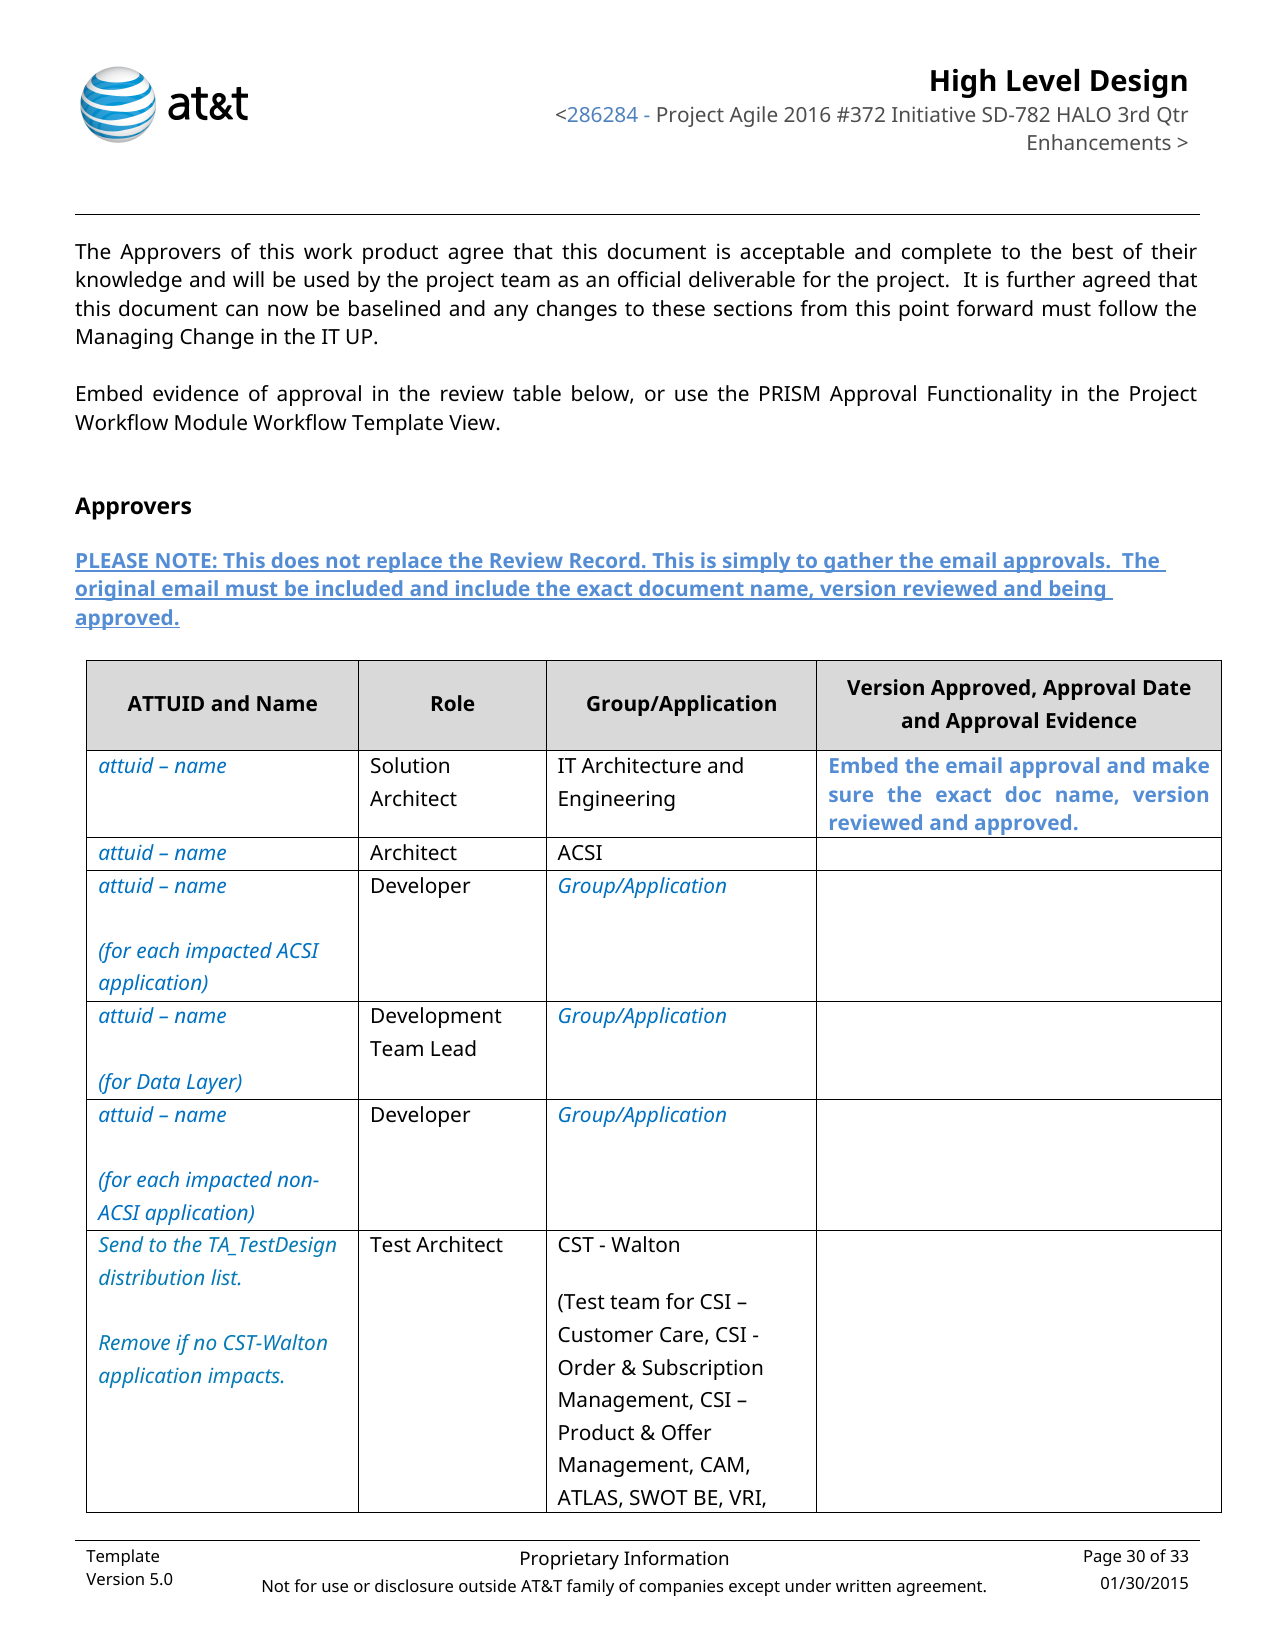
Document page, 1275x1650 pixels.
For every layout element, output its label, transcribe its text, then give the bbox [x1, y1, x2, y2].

table_cell attuid – name (for each impacted ACSI application) [87, 871, 358, 1001]
table_cell Test Architect [359, 1231, 546, 1512]
table_cell attuid – name (for each impacted non-ACSI application) [87, 1100, 358, 1229]
table_cell Architect [359, 838, 546, 870]
table_cell Solution Architect [359, 751, 546, 837]
table_cell attuid – name [87, 838, 358, 870]
table_cell [817, 1002, 1221, 1099]
table_header ATTUID and Name [87, 661, 358, 750]
table_cell [817, 838, 1221, 870]
text The Approvers of this work product agree that this document is acceptable and complete to the best of their knowledge and will be used by the project team as an official deliverable for the project. It is further agreed that this document can now be baselined and any changes to these sections from this point forward must follow the Managing Change in the IT UP. [75, 237, 1200, 351]
table_cell ACSI [547, 838, 816, 870]
table_cell Developer [359, 1100, 546, 1229]
table_header Group/Application [547, 661, 816, 750]
table_cell Embed the email approval and make sure the exact doc name, version reviewed and approved. [817, 751, 1221, 837]
text PLEASE NOTE: This does not replace the Review Record. This is simply to gather the email approvals. The original email must be included and include the exact document name, version reviewed and being approved. [75, 546, 1200, 631]
table_header Role [359, 661, 546, 750]
table_cell Development Team Lead [359, 1002, 546, 1099]
table_cell [817, 1100, 1221, 1229]
table_cell IT Architecture and Engineering [547, 751, 816, 837]
text Embed evidence of approval in the review table below, or use the PRISM Approval Functionality in the Project Workflow Module Workflow Template View. [75, 379, 1200, 436]
table_cell attuid – name (for Data Layer) [87, 1002, 358, 1099]
table_cell [817, 871, 1221, 1001]
table_cell Group/Application [547, 1100, 816, 1229]
table_cell Send to the TA_TestDesign distribution list. Remove if no CST-Walton application impacts. [87, 1231, 358, 1512]
table_cell attuid – name [87, 751, 358, 837]
table_cell [817, 1231, 1221, 1512]
table_cell Group/Application [547, 871, 816, 1001]
text Approvers [75, 490, 1200, 521]
picture [79, 65, 249, 144]
table_header Version Approved, Approval Date and Approval Evidence [817, 661, 1221, 750]
table_cell Group/Application [547, 1002, 816, 1099]
table_cell Developer [359, 871, 546, 1001]
